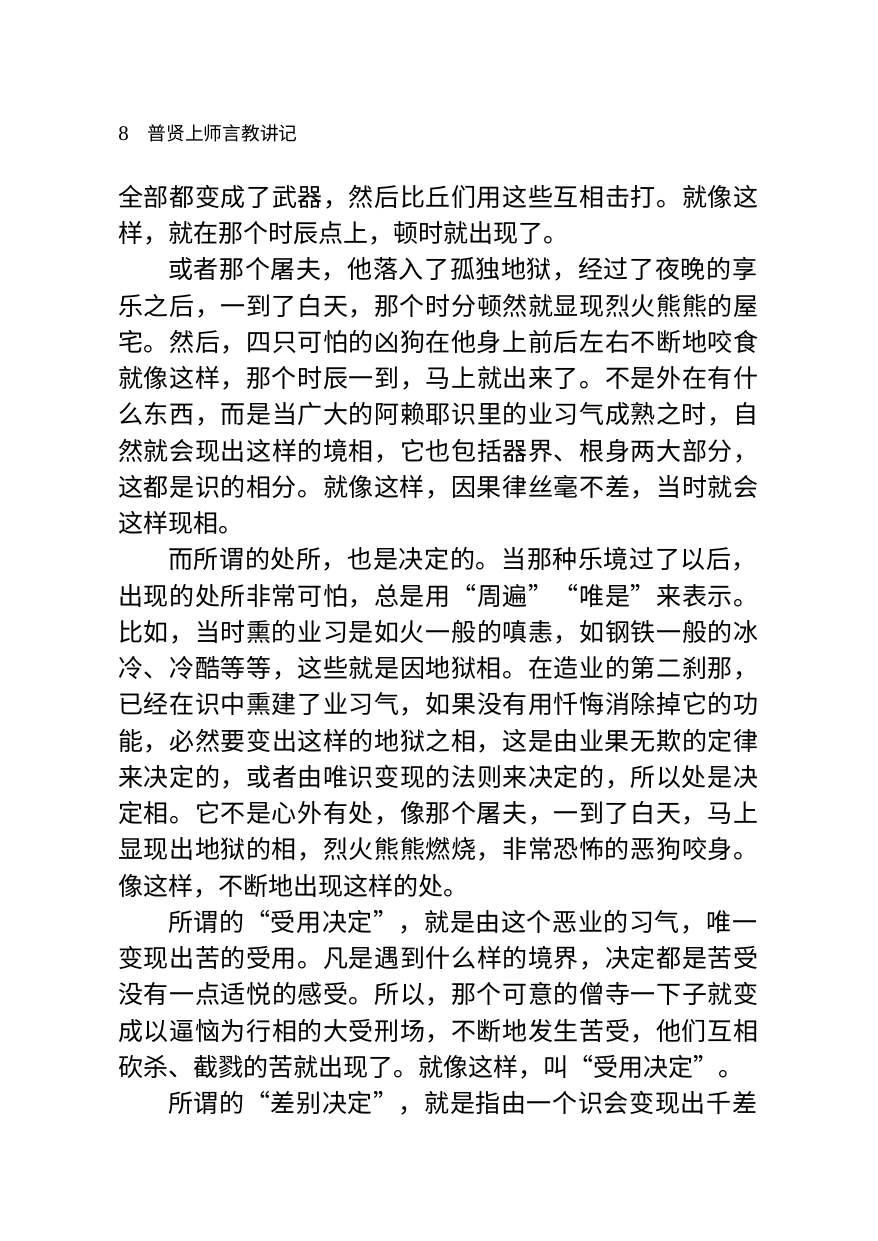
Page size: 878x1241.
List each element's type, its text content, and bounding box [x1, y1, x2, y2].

text 而所谓的处所，也是决定的。当那种乐境过了以后，出现的处所非常可怕，总是用“周遍”“唯是”来表示。比如，当时熏的业习是如火一般的嗔恚，如钢铁一般的冰冷、冷酷等等，这些就是因地狱相。在造业的第二刹那，已经在识中熏建了业习气，如果没有用忏悔消除掉它的功能，必然要变出这样的地狱之相，这是由业果无欺的定律来决定的，或者由唯识变现的法则来决定的，所以处是决定相。它不是心外有处，像那个屠夫，一到了白天，马上显现出地狱的相，烈火熊熊燃烧，非常恐怖的恶狗咬身。像这样，不断地出现这样的处。 [118, 540, 759, 902]
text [118, 1083, 759, 1120]
text 所谓的“受用决定”，就是由这个恶业的习气，唯一变现出苦的受用。凡是遇到什么样的境界，决定都是苦受，没有一点适悦的感受。所以，那个可意的僧寺一下子就变成以逼恼为行相的大受刑场，不断地发生苦受，他们互相砍杀、截戮的苦就出现了。就像这样，叫“受用决定”。 [118, 902, 759, 1083]
text 或者那个屠夫，他落入了孤独地狱，经过了夜晚的享乐之后，一到了白天，那个时分顿然就显现烈火熊熊的屋宅。然后，四只可怕的凶狗在他身上前后左右不断地咬食。就像这样，那个时辰一到，马上就出来了。不是外在有什么东西，而是当广大的阿赖耶识里的业习气成熟之时，自然就会现出这样的境相，它也包括器界、根身两大部分，这都是识的相分。就像这样，因果律丝毫不差，当时就会这样现相。 [118, 250, 759, 540]
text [118, 177, 759, 250]
